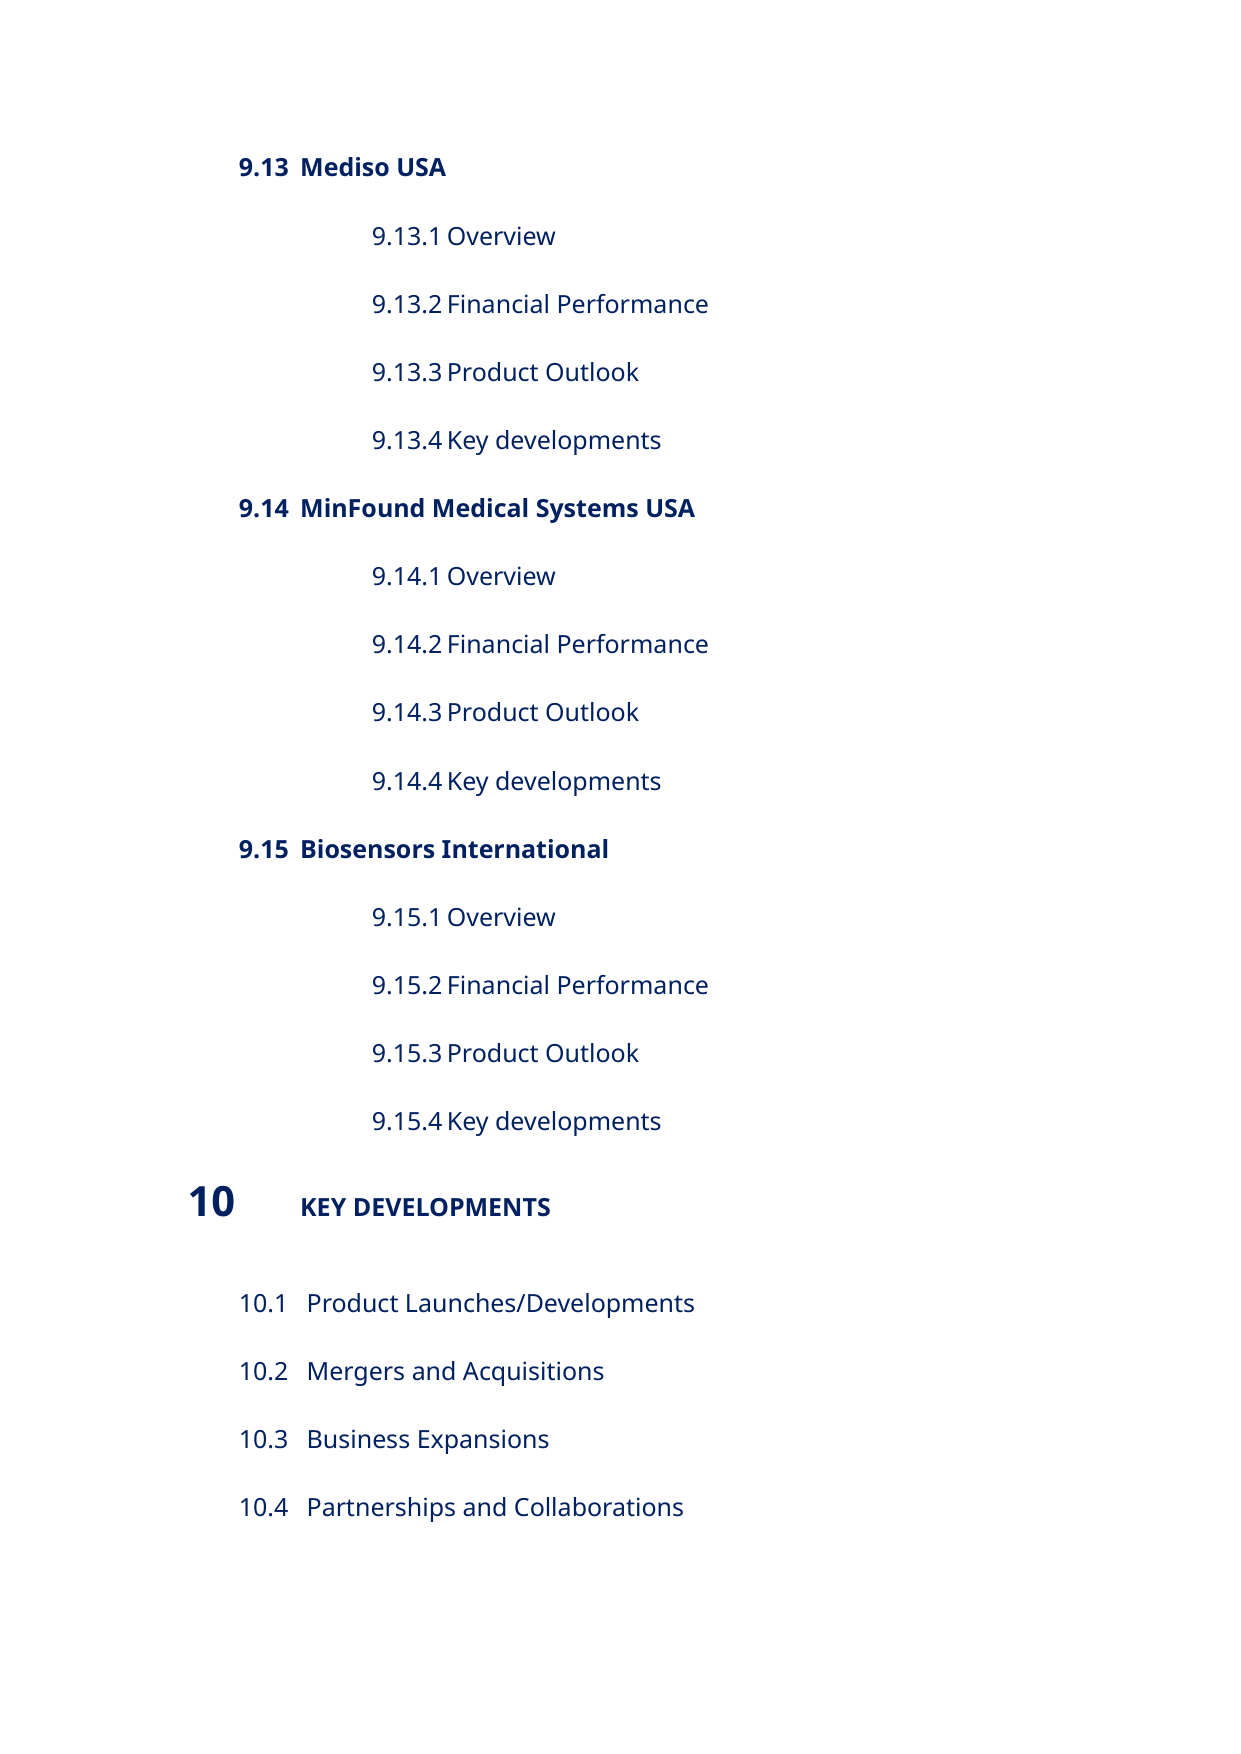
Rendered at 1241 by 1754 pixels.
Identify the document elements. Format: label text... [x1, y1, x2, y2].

list Key developments [372, 1104, 1090, 1138]
list Overview [372, 218, 1090, 252]
list Key developments [372, 422, 1090, 457]
list Biosensors International [239, 831, 1090, 865]
list KEY DEVELOPMENTS [187, 1172, 1090, 1229]
list Product Launches/Developments [239, 1285, 1090, 1319]
list Financial Performance [372, 286, 1090, 320]
list Business Expansions [239, 1422, 1090, 1456]
list Mergers and Acquisitions [239, 1353, 1090, 1388]
list Product Outlook [372, 354, 1090, 388]
list Financial Performance [372, 967, 1090, 1002]
list Overview [372, 899, 1090, 933]
list Overview [372, 559, 1090, 593]
list Financial Performance [372, 627, 1090, 661]
list Partnerships and Collaborations [239, 1490, 1090, 1524]
list Product Outlook [372, 1036, 1090, 1070]
list Key developments [372, 763, 1090, 797]
list MinFound Medical Systems USA [239, 491, 1090, 525]
list Product Outlook [372, 695, 1090, 729]
list Mediso USA [239, 150, 1090, 184]
